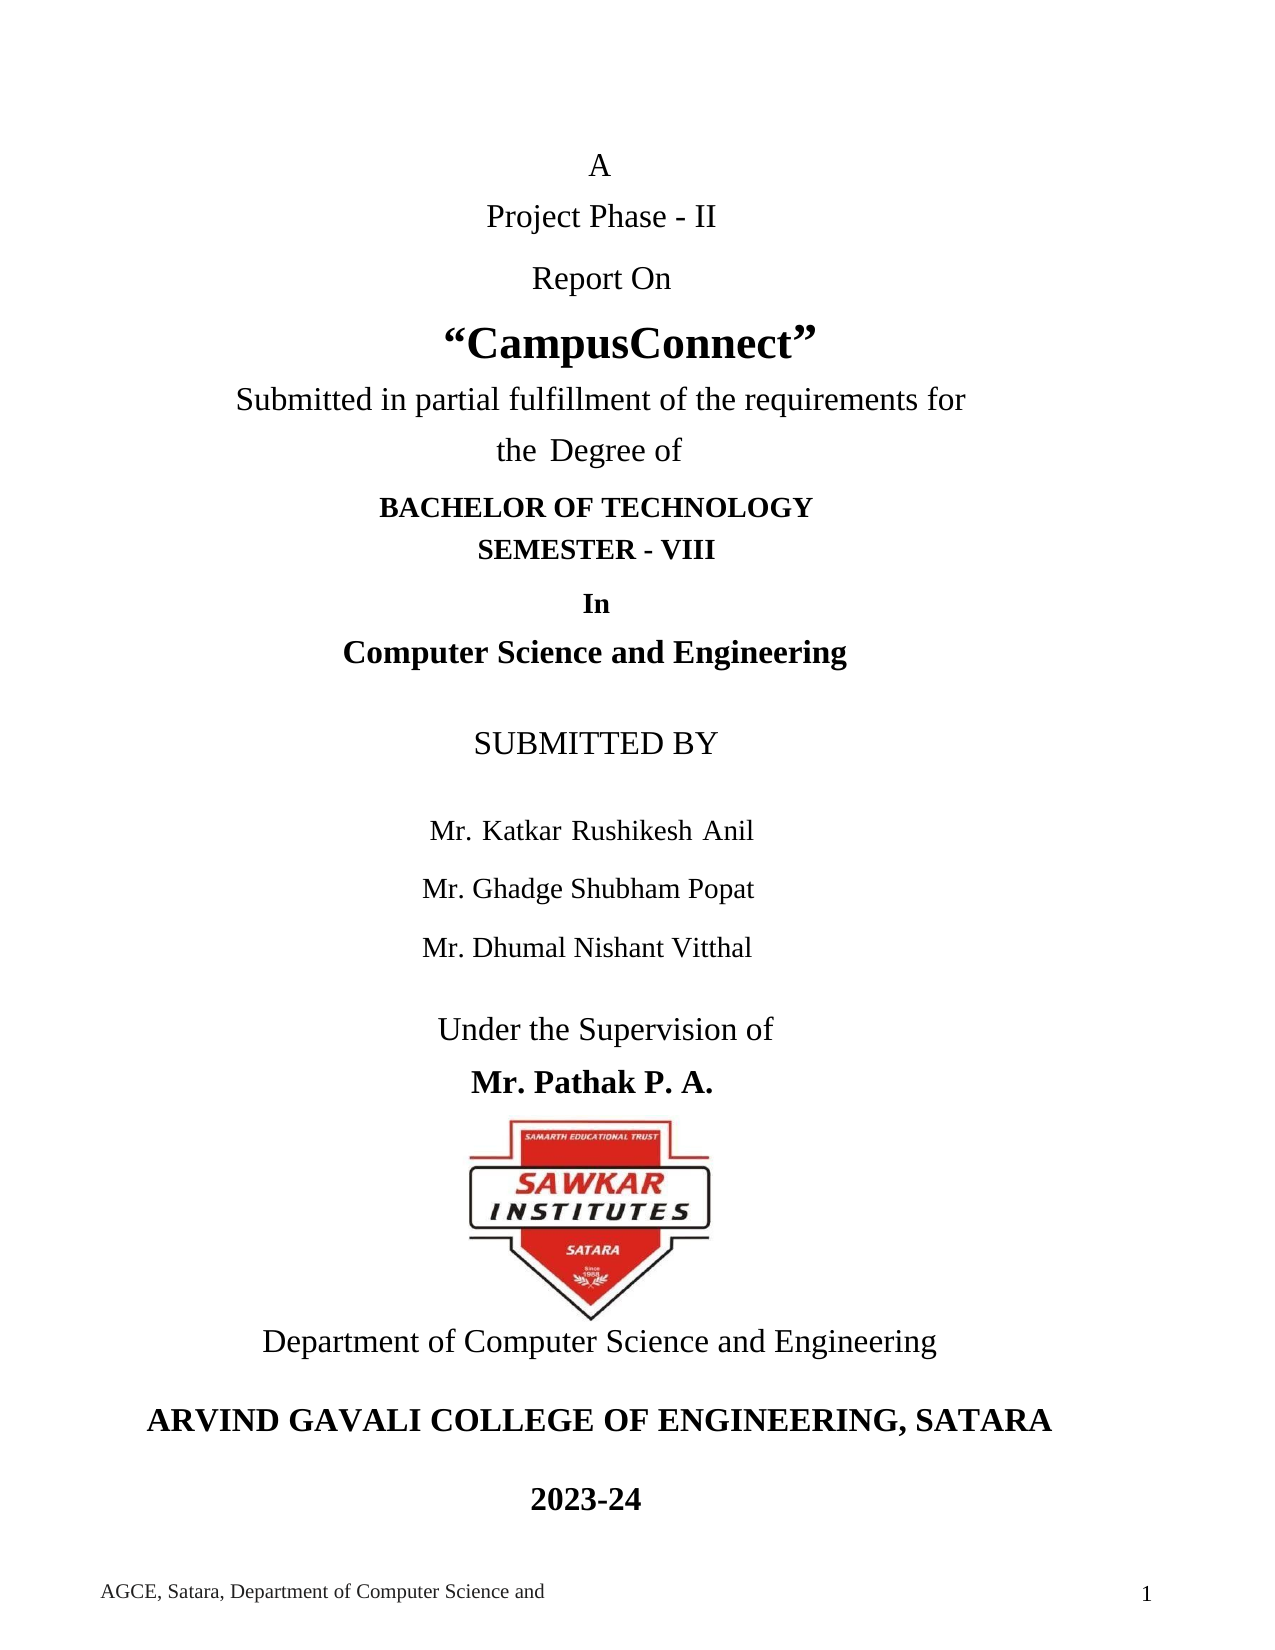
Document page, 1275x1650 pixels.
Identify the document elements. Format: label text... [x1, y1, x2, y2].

text SUBMITTED BY [446, 723, 745, 761]
picture [462, 1115, 714, 1322]
text the Degree of [433, 430, 745, 468]
text In [447, 587, 745, 620]
subtitle Computer Science and Engineering [96, 633, 1093, 671]
subtitle Mr. Pathak P. A. [439, 1062, 745, 1100]
text A [21, 145, 1178, 183]
text Under the Supervision of [437, 1009, 1237, 1048]
subtitle BACHELOR OF TECHNOLOGY SEMESTER - VIII [379, 490, 813, 566]
text “CampusConnect” [146, 321, 1114, 368]
text Submitted in partial fulfillment of the requirements for [107, 379, 1093, 417]
text 2023-24 [426, 1479, 745, 1517]
text Project Phase - II Report On [457, 196, 745, 297]
text Department of Computer Science and Engineering [106, 1321, 1093, 1359]
subtitle ARVIND GAVALI COLLEGE OF ENGINEERING, SATARA [105, 1401, 1093, 1439]
subtitle Mr. Katkar Rushikesh Anil Mr. Ghadge Shubham Popat Mr. Dhumal Nishant Vitthal [422, 813, 754, 964]
